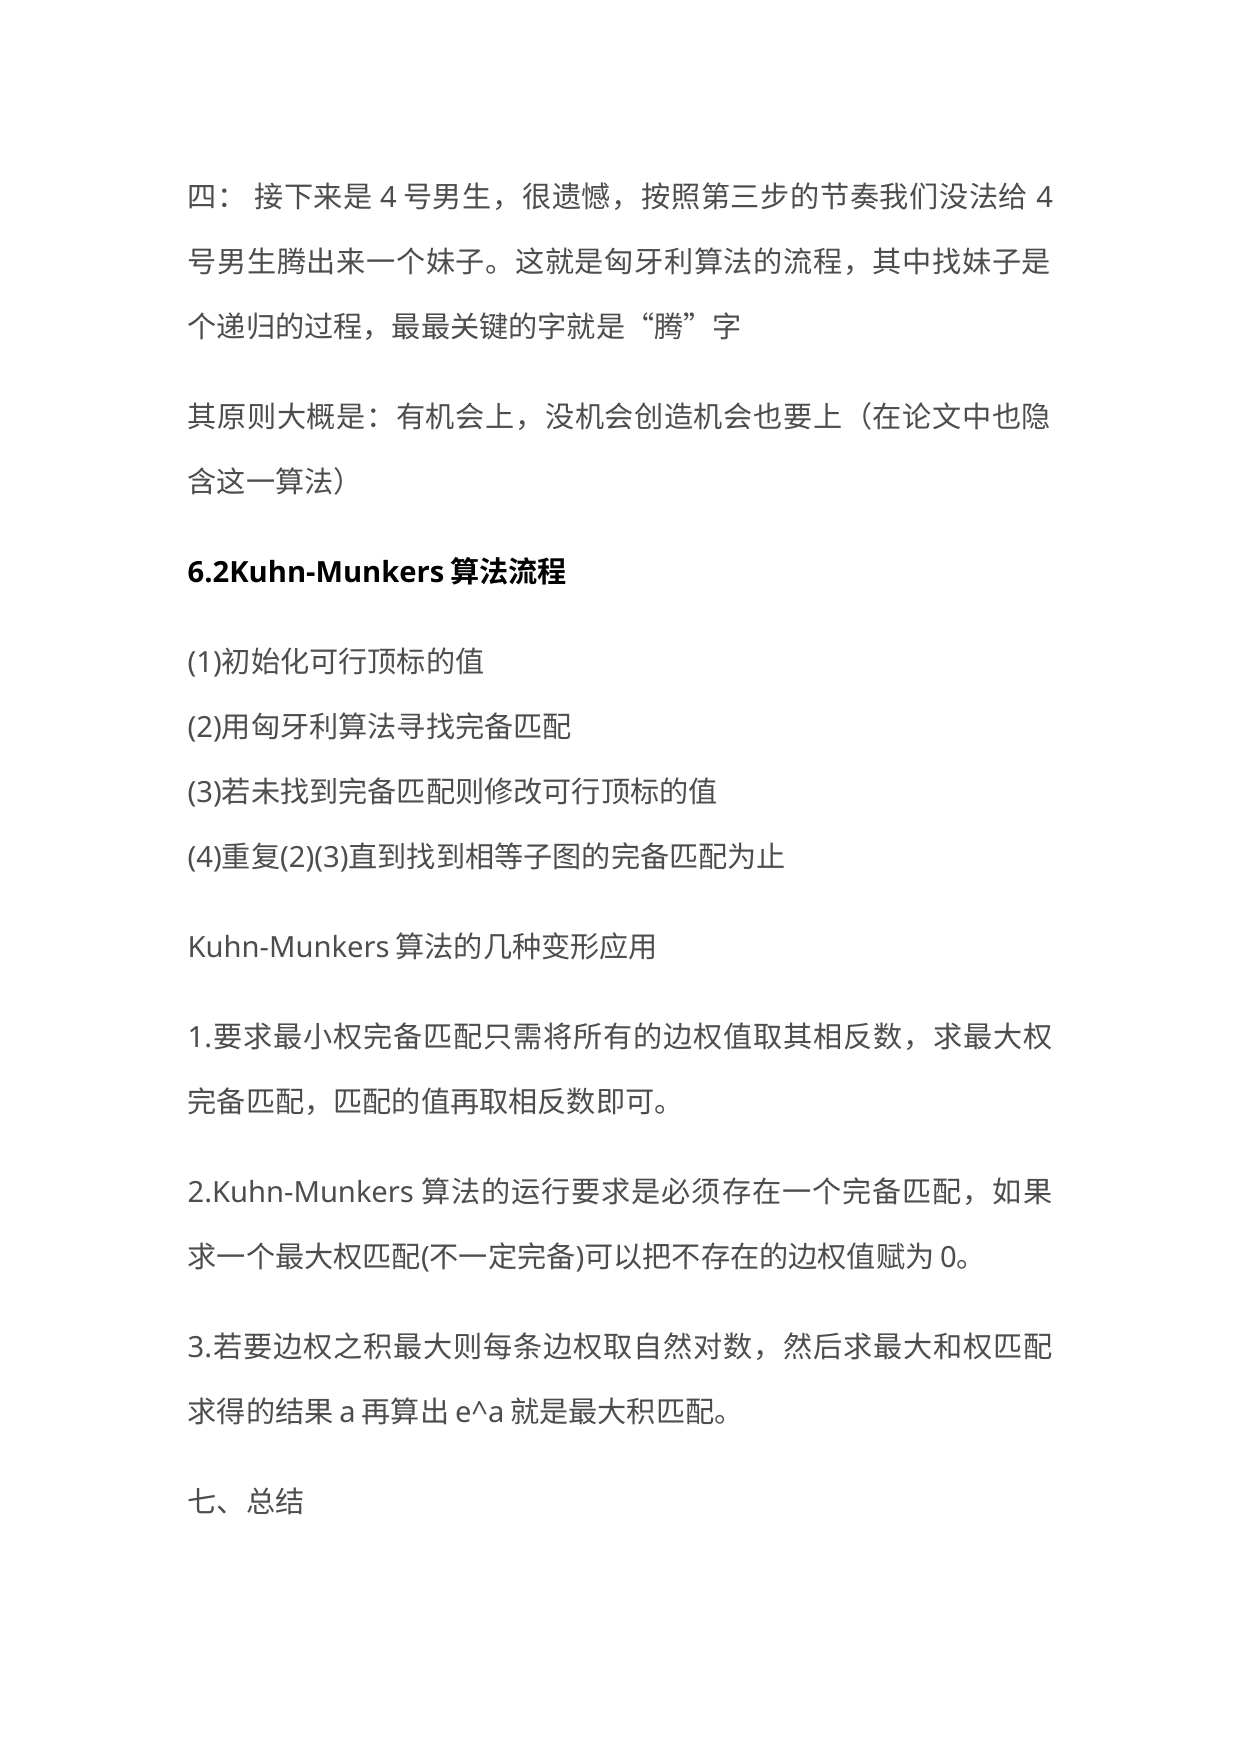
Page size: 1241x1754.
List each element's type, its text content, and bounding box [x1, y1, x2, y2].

text 6.2Kuhn-Munkers算法流程 [187, 537, 1053, 602]
text 四： 接下来是4号男生，很遗憾，按照第三步的节奏我们没法给4号男生腾出来一个妹子。这就是匈牙利算法的流程，其中找妹子是个递归的过程，最最关键的字就是“腾”字 [187, 162, 1053, 357]
text 3.若要边权之积最大则每条边权取自然对数，然后求最大和权匹配，求得的结果a再算出e^a就是最大积匹配。 [187, 1312, 1053, 1442]
text 七、总结 [187, 1467, 1053, 1532]
text 1.要求最小权完备匹配只需将所有的边权值取其相反数，求最大权完备匹配，匹配的值再取相反数即可。 [187, 1002, 1053, 1132]
text 2.Kuhn-Munkers算法的运行要求是必须存在一个完备匹配，如果求一个最大权匹配(不一定完备)可以把不存在的边权值赋为0。 [187, 1157, 1053, 1287]
text Kuhn-Munkers算法的几种变形应用 [187, 912, 1053, 977]
text (1)初始化可行顶标的值 (2)用匈牙利算法寻找完备匹配 (3)若未找到完备匹配则修改可行顶标的值 (4)重复(2)(3)直到找到相等子图的完备匹配为止 [187, 627, 1053, 887]
text 其原则大概是：有机会上，没机会创造机会也要上（在论文中也隐含这一算法） [187, 382, 1053, 512]
